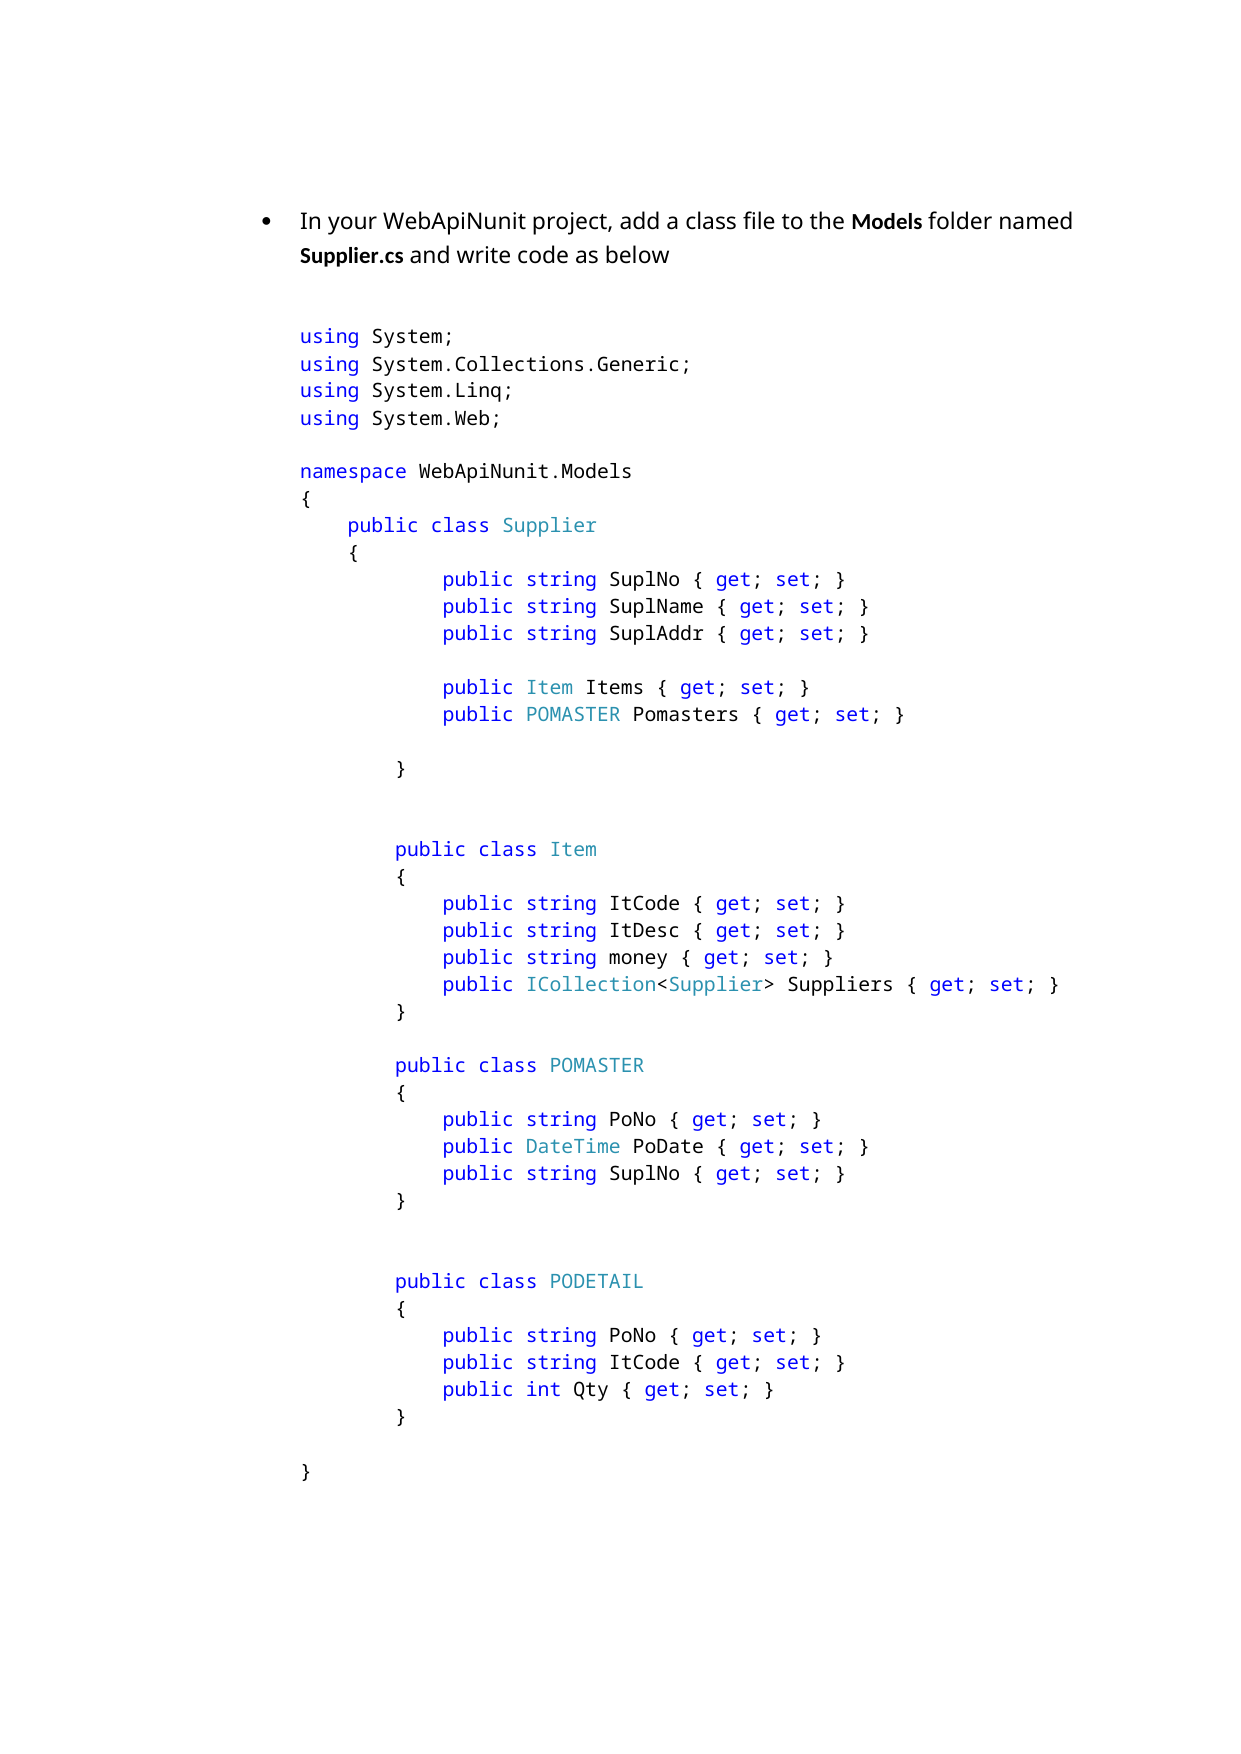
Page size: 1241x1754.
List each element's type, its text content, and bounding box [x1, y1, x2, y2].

text public class POMASTER [300, 1051, 1090, 1078]
text public string PoNo { get; set; } [300, 1321, 1090, 1348]
text public string PoNo { get; set; } [300, 1105, 1090, 1132]
text public string SuplNo { get; set; } [300, 566, 1090, 593]
list In your WebApiNunit project, add a class file to the Models folder named Supplier.cs and write code as below [262, 205, 1090, 270]
text { [300, 862, 1090, 889]
text } [300, 1402, 1090, 1429]
text public ICollection<Supplier> Suppliers { get; set; } [300, 970, 1090, 997]
text public string ItCode { get; set; } [300, 1348, 1090, 1375]
text public Item Items { get; set; } [300, 673, 1090, 701]
text public int Qty { get; set; } [300, 1375, 1090, 1402]
text public string ItDesc { get; set; } [300, 916, 1090, 943]
text public string ItCode { get; set; } [300, 889, 1090, 916]
text public string SuplName { get; set; } [300, 593, 1090, 619]
text public class PODETAIL [300, 1267, 1090, 1294]
text { [300, 1078, 1090, 1105]
text using System; [300, 323, 1090, 350]
text } [300, 1186, 1090, 1213]
text using System.Collections.Generic; [300, 350, 1090, 377]
text public class Item [300, 835, 1090, 862]
text { [300, 1294, 1090, 1321]
text } [300, 754, 1090, 781]
text public POMASTER Pomasters { get; set; } [300, 701, 1090, 727]
text using System.Web; [300, 404, 1090, 431]
text public string money { get; set; } [300, 943, 1090, 970]
text namespace WebApiNunit.Models [300, 458, 1090, 485]
text using System.Linq; [300, 377, 1090, 404]
text } [300, 997, 1090, 1024]
text public string SuplAddr { get; set; } [300, 619, 1090, 647]
text public DateTime PoDate { get; set; } [300, 1132, 1090, 1159]
text public class Supplier [300, 512, 1090, 539]
text { [300, 485, 1090, 512]
text { [300, 539, 1090, 566]
text public string SuplNo { get; set; } [300, 1159, 1090, 1186]
text } [300, 1457, 1090, 1484]
